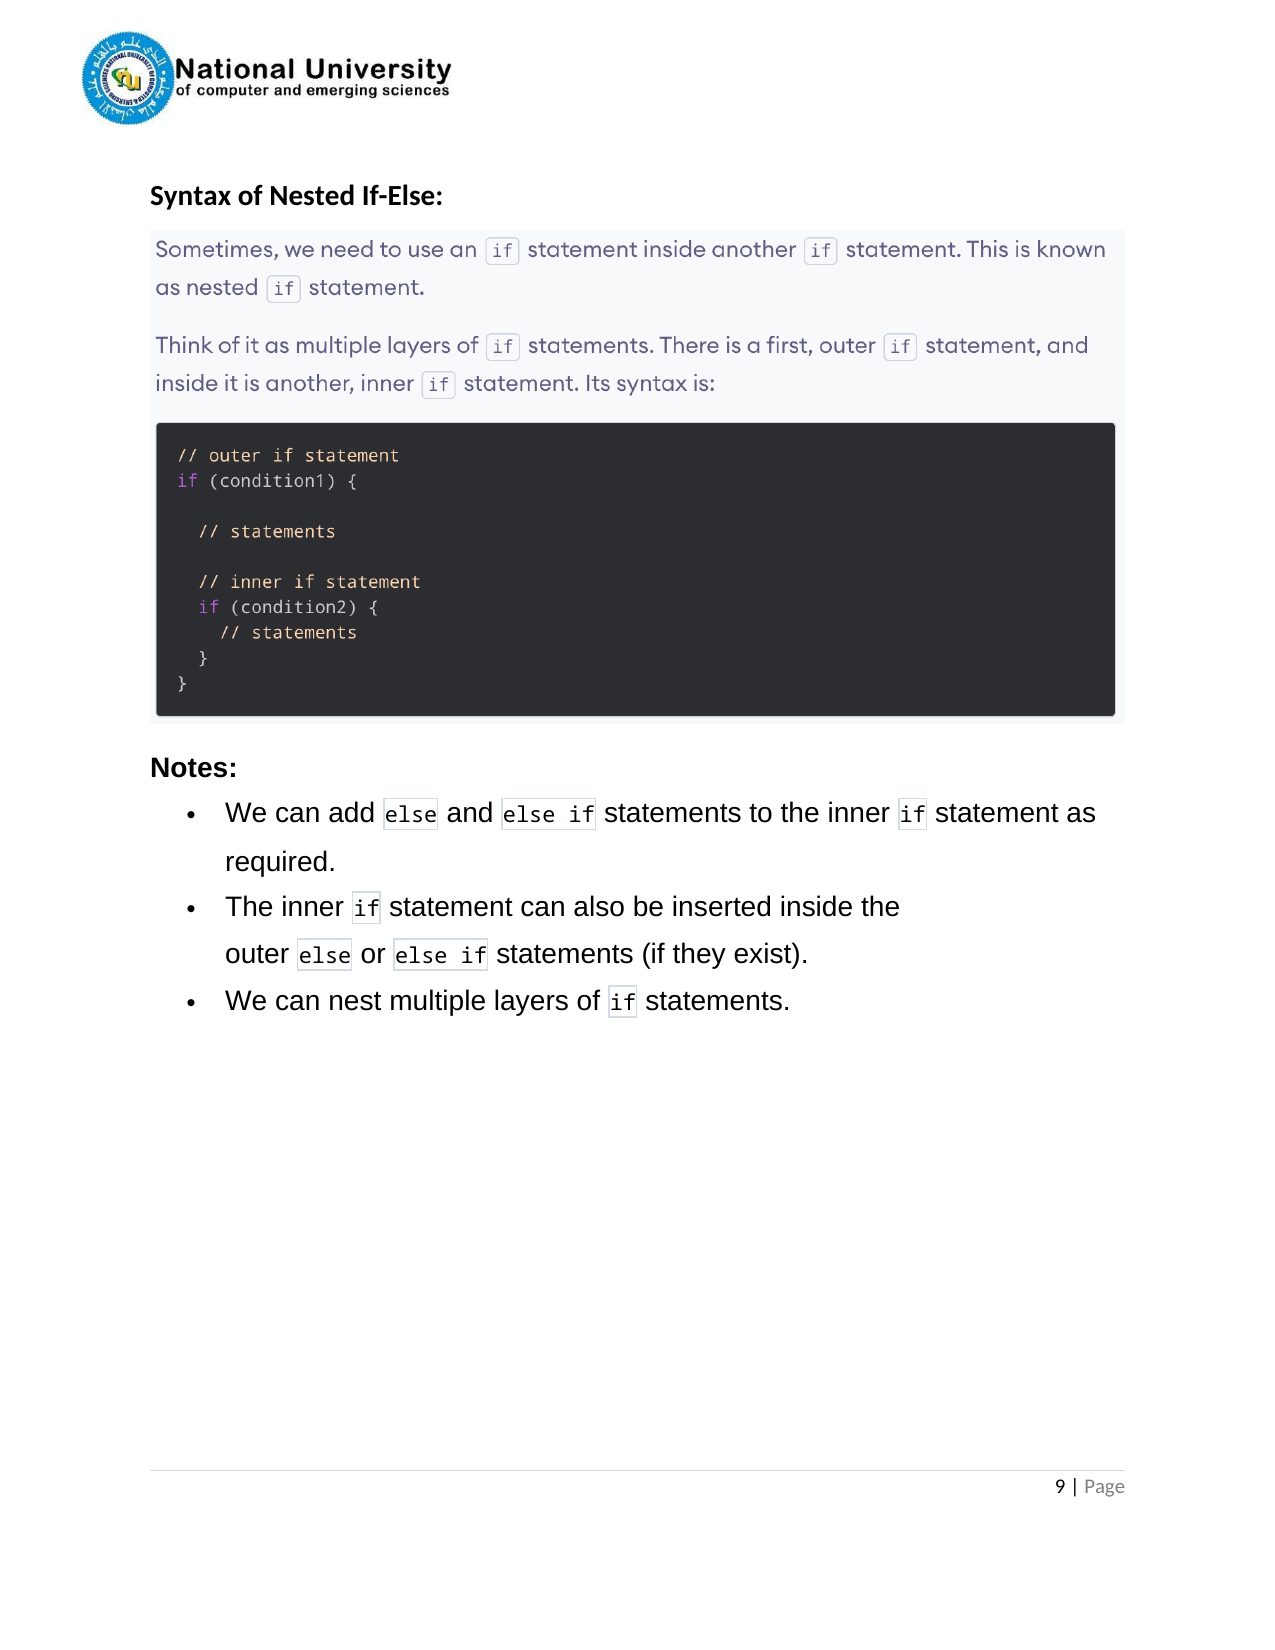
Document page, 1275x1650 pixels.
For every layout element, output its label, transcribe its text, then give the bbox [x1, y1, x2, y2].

text Notes: [150, 737, 1125, 783]
picture [150, 230, 1125, 724]
list We can add else and else if statements to the inner if statement as required. [187, 783, 1125, 877]
list We can nest multiple layers of if statements. [187, 971, 1125, 1018]
text Syntax of Nested If-Else: [150, 177, 1125, 212]
picture [81, 31, 455, 125]
list The inner if statement can also be inserted inside the outer else or else if statements (if they exist). [187, 877, 1125, 971]
